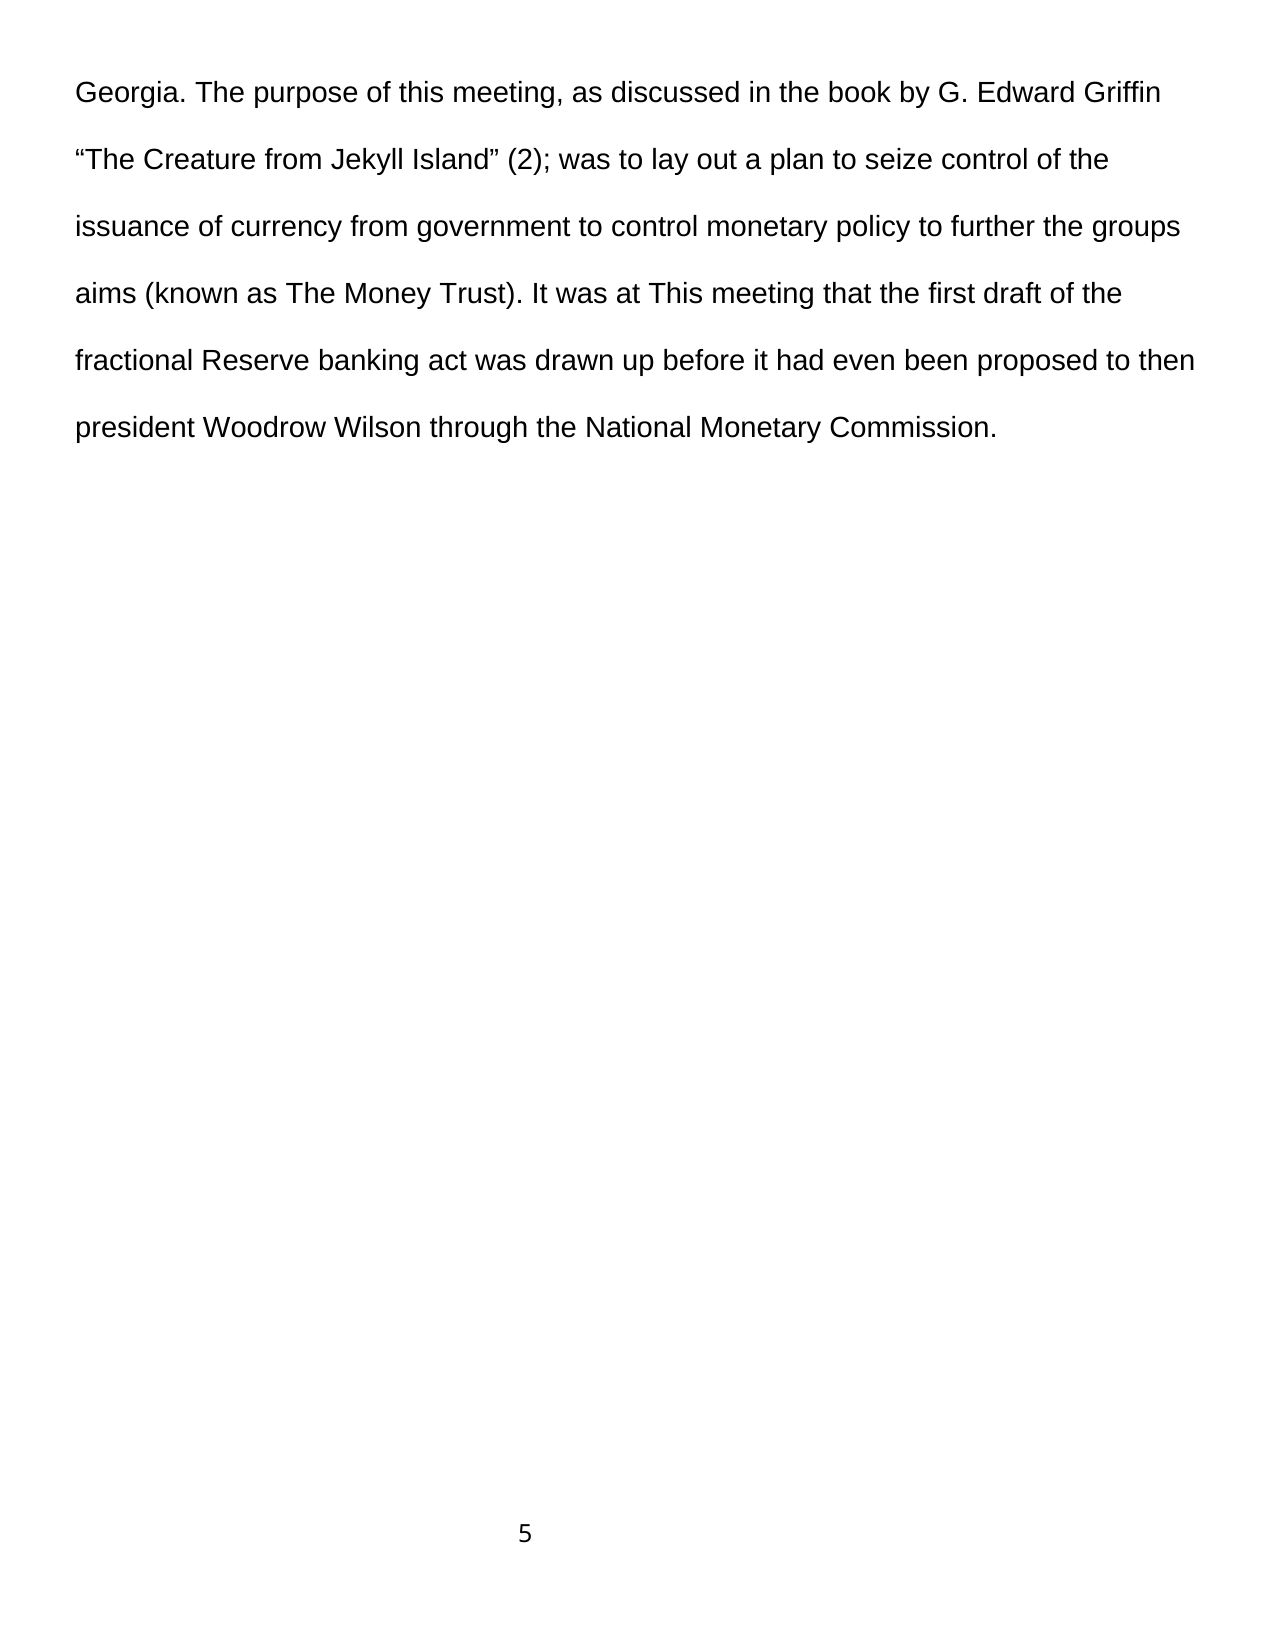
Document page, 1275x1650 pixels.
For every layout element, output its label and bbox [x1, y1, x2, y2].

text [75, 75, 1200, 444]
